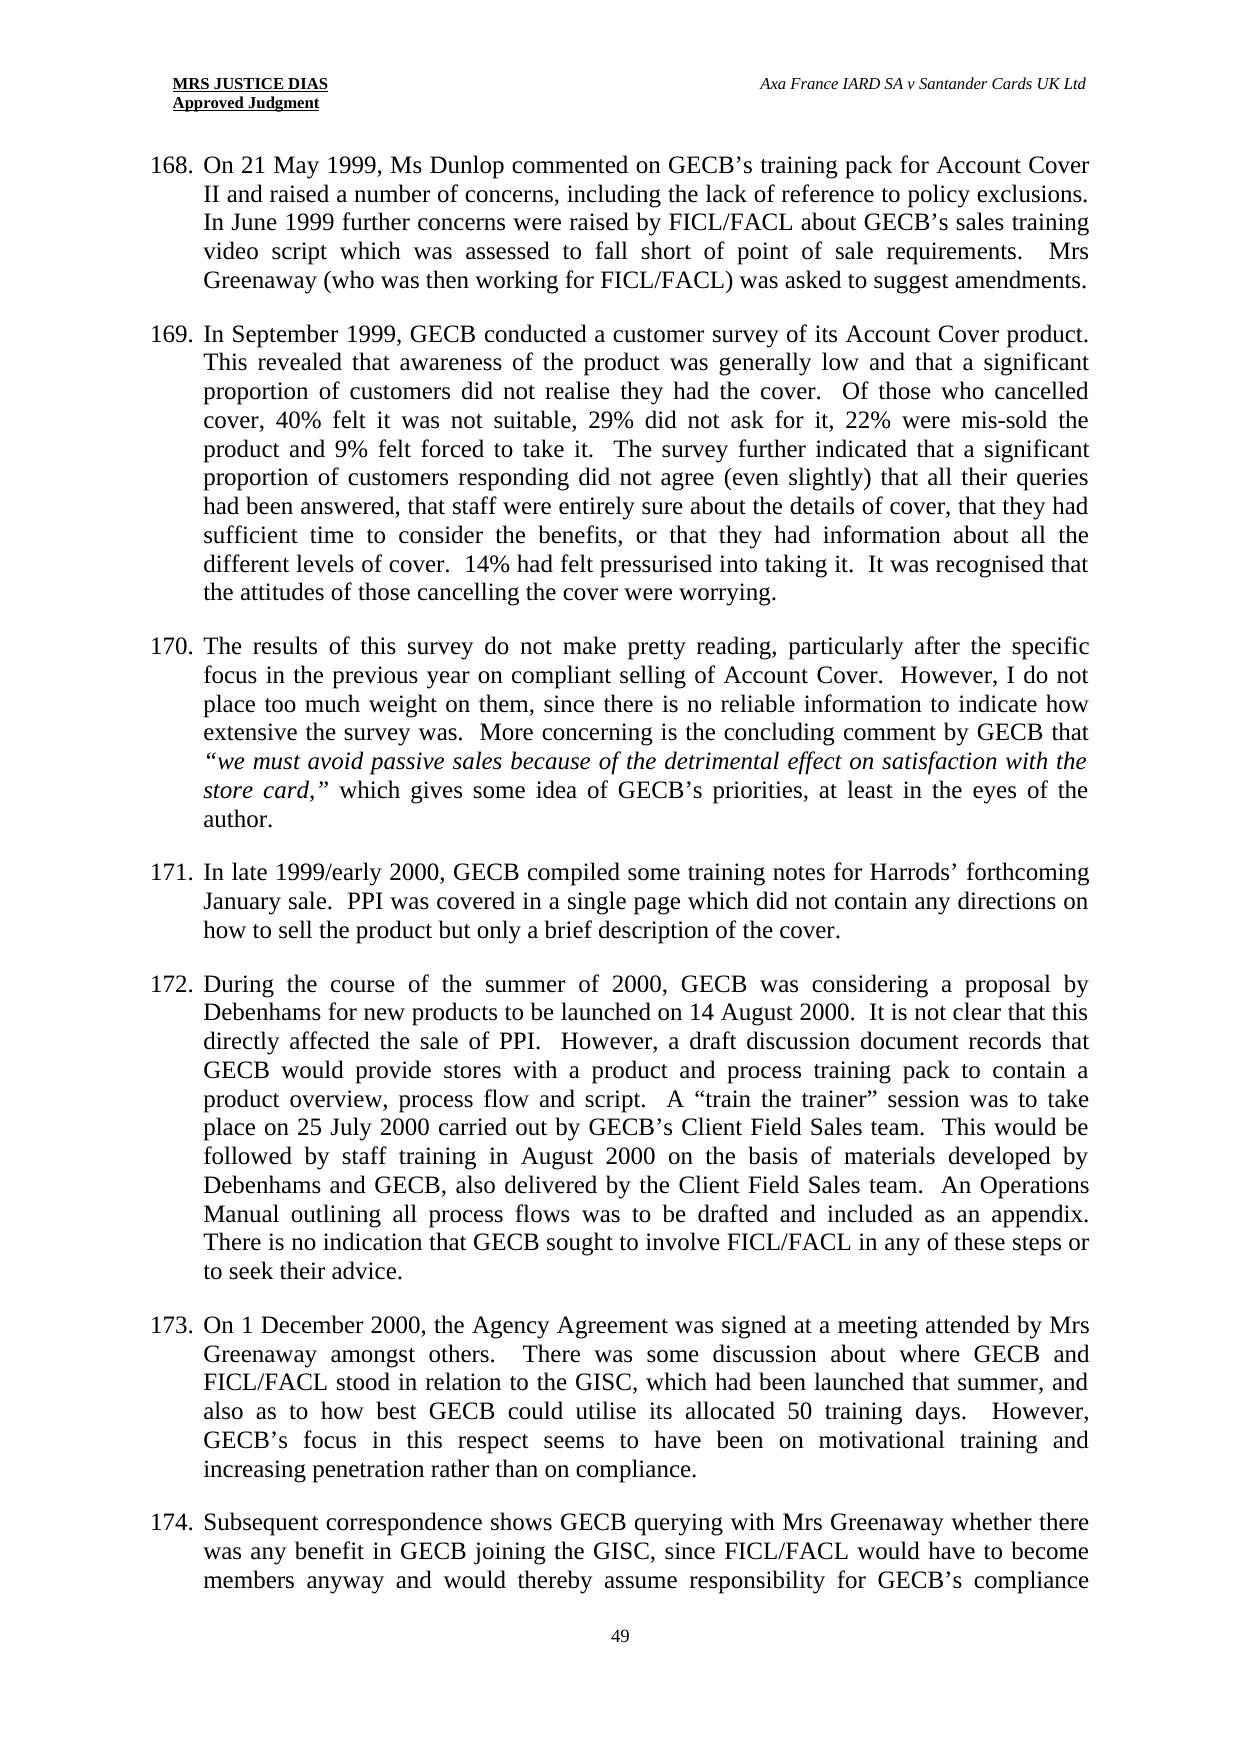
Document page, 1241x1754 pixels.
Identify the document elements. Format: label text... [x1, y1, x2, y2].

list During the course of the summer of 2000, GECB was considering a proposal by Debenhams for new products to be launched on 14 August 2000. It is not clear that this directly affected the sale of PPI. However, a draft discussion document records that GECB would provide stores with a product and process training pack to contain a product overview, process flow and script. A “train the trainer” session was to take place on 25 July 2000 carried out by GECB’s Client Field Sales team. This would be followed by staff training in August 2000 on the basis of materials developed by Debenhams and GECB, also delivered by the Client Field Sales team. An Operations Manual outlining all process flows was to be drafted and included as an appendix. There is no indication that GECB sought to involve FICL/FACL in any of these steps or to seek their advice. [150, 969, 1090, 1285]
list On 21 May 1999, Ms Dunlop commented on GECB’s training pack for Account Cover II and raised a number of concerns, including the lack of reference to policy exclusions. In June 1999 further concerns were raised by FICL/FACL about GECB’s sales training video script which was assessed to fall short of point of sale requirements. Mrs Greenaway (who was then working for FICL/FACL) was asked to suggest amendments. [150, 150, 1090, 294]
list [150, 1507, 1090, 1594]
list The results of this survey do not make pretty reading, particularly after the specific focus in the previous year on compliant selling of Account Cover. However, I do not place too much weight on them, since there is no reliable information to indicate how extensive the survey was. More concerning is the concluding comment by GECB that “we must avoid passive sales because of the detrimental effect on satisfaction with the store card,” which gives some idea of GECB’s priorities, at least in the eyes of the author. [150, 631, 1090, 832]
list In late 1999/early 2000, GECB compiled some training notes for Harrods’ forthcoming January sale. PPI was covered in a single page which did not contain any directions on how to sell the product but only a brief description of the cover. [150, 857, 1090, 944]
list On 1 December 2000, the Agency Agreement was signed at a meeting attended by Mrs Greenaway amongst others. There was some discussion about where GECB and FICL/FACL stood in relation to the GISC, which had been launched that summer, and also as to how best GECB could utilise its allocated 50 training days. However, GECB’s focus in this respect seems to have been on motivational training and increasing penetration rather than on compliance. [150, 1310, 1090, 1482]
list In September 1999, GECB conducted a customer survey of its Account Cover product. This revealed that awareness of the product was generally low and that a significant proportion of customers did not realise they had the cover. Of those who cancelled cover, 40% felt it was not suitable, 29% did not ask for it, 22% were mis-sold the product and 9% felt forced to take it. The survey further indicated that a significant proportion of customers responding did not agree (even slightly) that all their queries had been answered, that staff were entirely sure about the details of cover, that they had sufficient time to consider the benefits, or that they had information about all the different levels of cover. 14% had felt pressurised into taking it. It was recognised that the attitudes of those cancelling the cover were worrying. [150, 319, 1090, 606]
